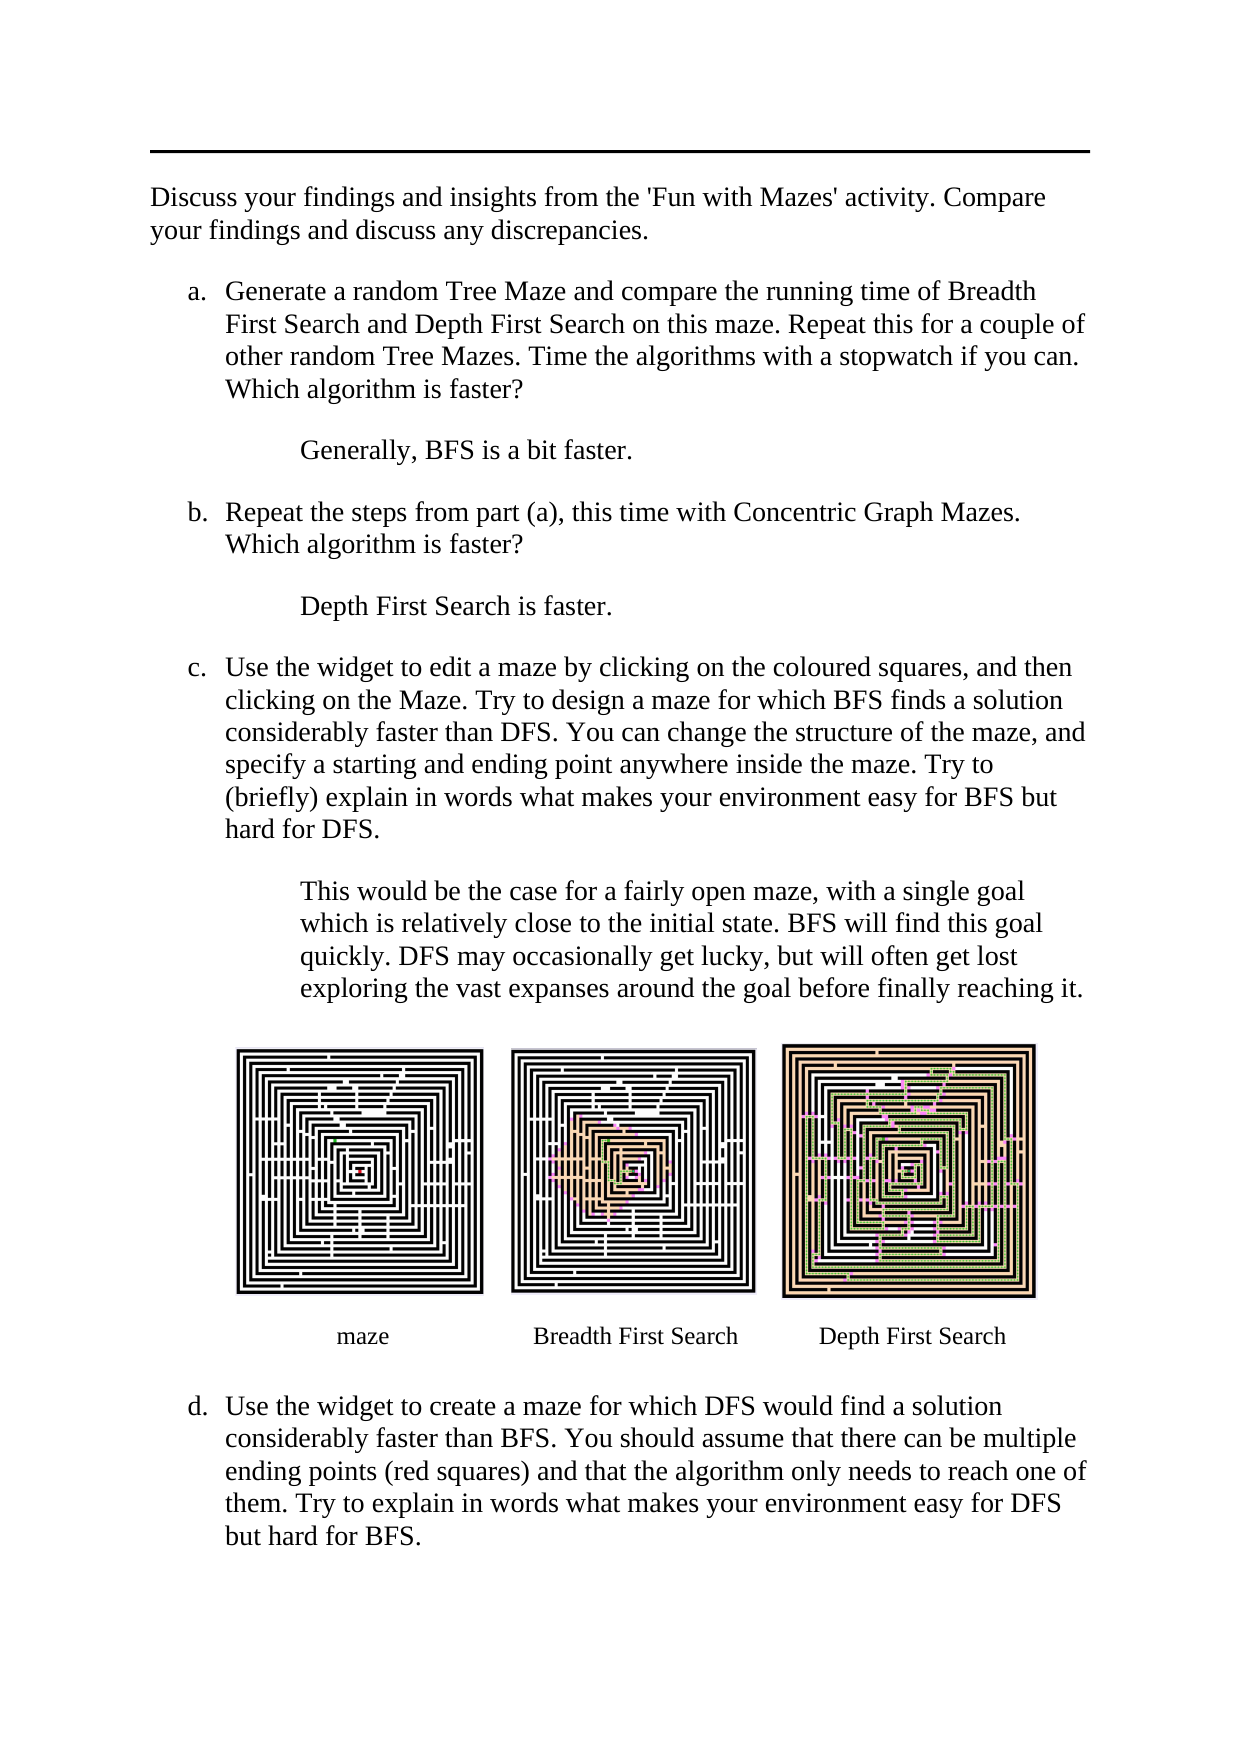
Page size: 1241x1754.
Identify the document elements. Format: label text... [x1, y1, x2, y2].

table_header [225, 1033, 501, 1310]
list Generate a random Tree Maze and compare the running time of Breadth First Search and Depth First Search on this maze. Repeat this for a couple of other random Tree Mazes. Time the algorithms with a stopwatch if you can. Which algorithm is faster? [187, 274, 1090, 404]
text This would be the case for a fairly open maze, with a single goal which is relatively close to the initial state. BFS will find this goal quickly. DFS may occasionally get lucky, but will often get lost exploring the vast expanses around the goal before finally reaching it. [300, 874, 1090, 1003]
list Repeat the steps from part (a), this time with Concentric Graph Mazes. Which algorithm is faster? [187, 495, 1090, 559]
table_cell Breadth First Search [501, 1310, 771, 1360]
text Depth First Search is faster. [300, 589, 1090, 621]
table_cell Depth First Search [771, 1310, 1054, 1360]
text Generally, BFS is a bit faster. [300, 433, 1090, 466]
picture [235, 1047, 484, 1296]
picture [511, 1048, 757, 1295]
list Use the widget to edit a maze by clicking on the coloured squares, and then clicking on the Maze. Try to design a maze for which BFS finds a solution considerably faster than DFS. You can change the structure of the maze, and specify a starting and ending point anywhere inside the maze. Try to (briefly) explain in words what makes your environment easy for BFS but hard for DFS. [187, 650, 1090, 845]
list Use the widget to create a maze for which DFS would find a solution considerably faster than BFS. You should assume that there can be multiple ending points (red squares) and that the algorithm only needs to reach one of them. Try to explain in words what makes your environment easy for DFS but hard for BFS. [187, 1389, 1090, 1551]
text Discuss your findings and insights from the 'Fun with Mazes' activity. Compare your findings and discuss any discrepancies. [650, 181, 1090, 245]
picture [781, 1043, 1038, 1300]
table_header [501, 1033, 771, 1310]
table_header [771, 1033, 1054, 1310]
table_cell maze [225, 1310, 501, 1360]
